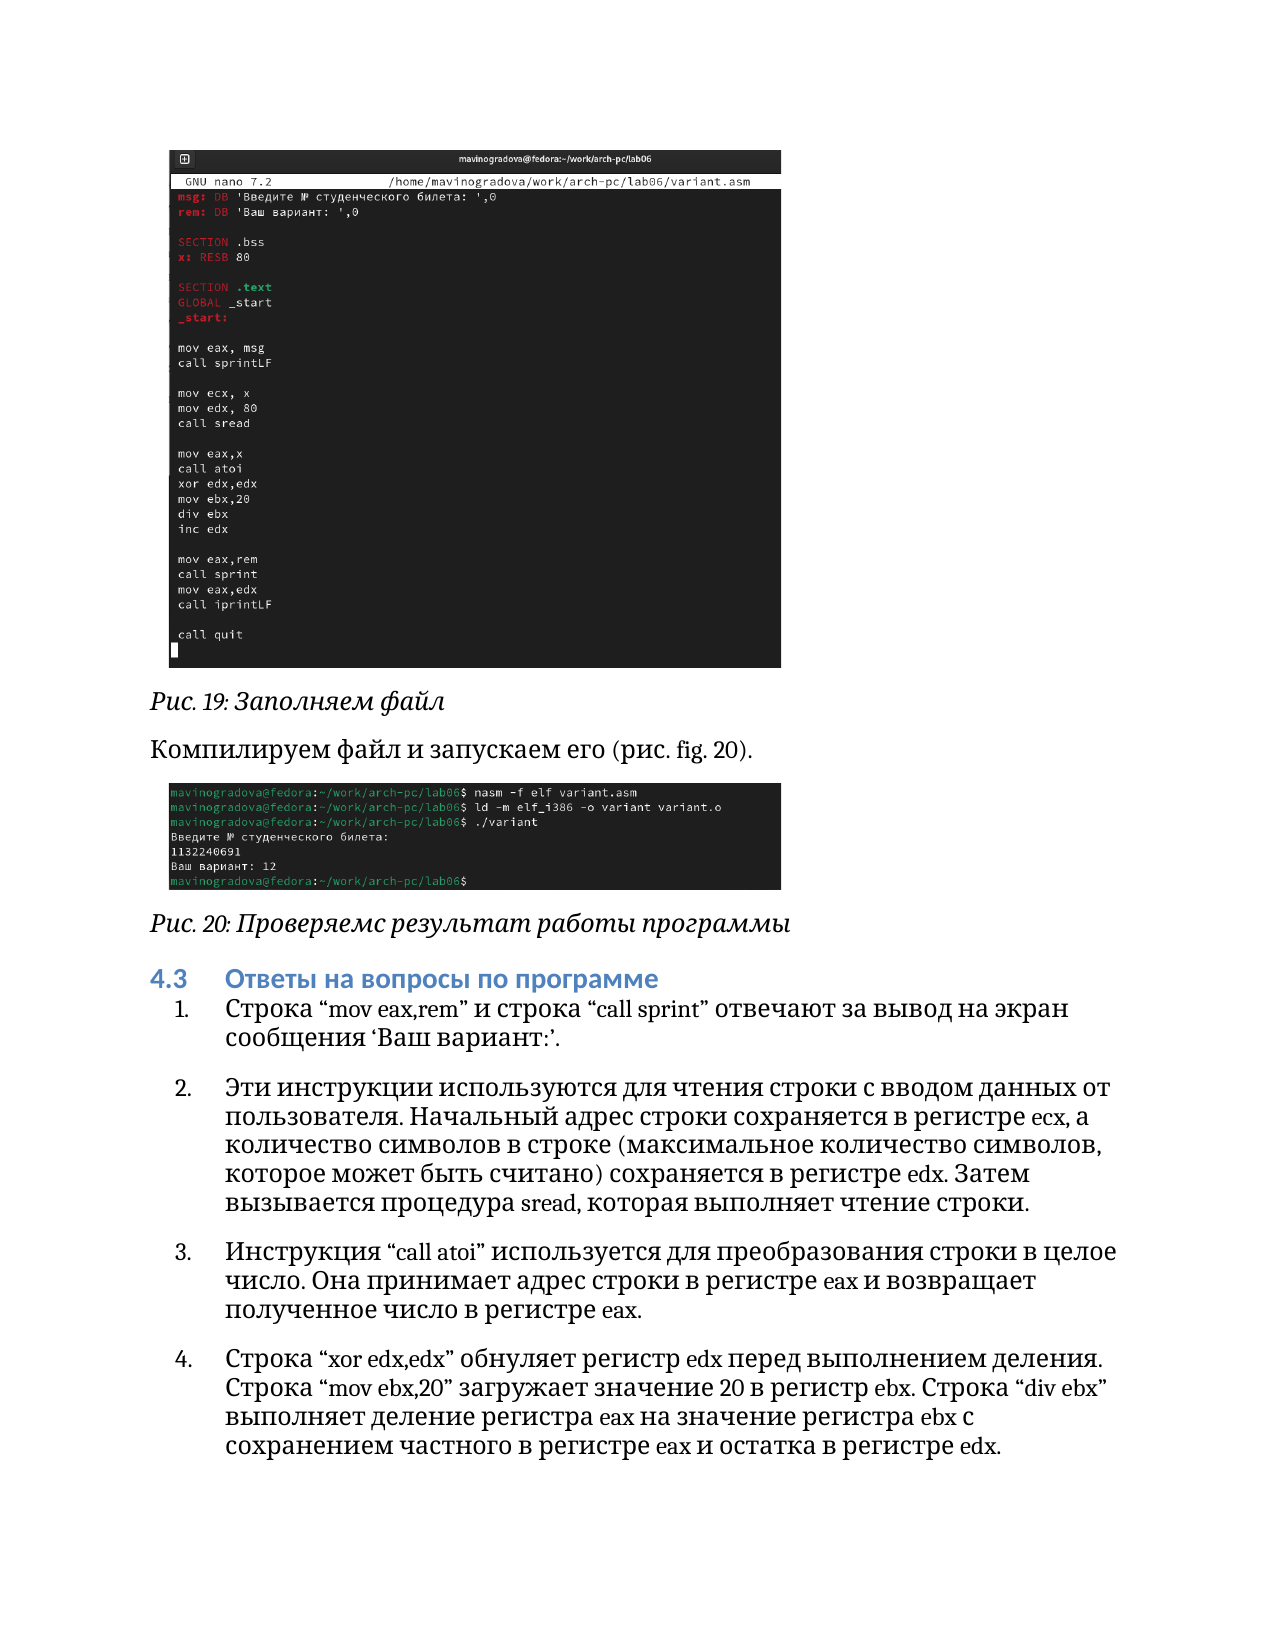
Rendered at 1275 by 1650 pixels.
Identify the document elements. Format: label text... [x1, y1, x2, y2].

text Рис. 20: Проверяемс результат работы программы [150, 910, 1125, 939]
list Инструкция “call atoi” используется для преобразования строки в целое число. Она принимает адрес строки в регистре eax и возвращает полученное число в регистре eax. [175, 1238, 1125, 1324]
list Строка “mov eax,rem” и строка “call sprint” отвечают за вывод на экран сообщения ‘Ваш вариант:’. [175, 995, 1125, 1053]
subtitle 4.3 Ответы на вопросы по программе [150, 960, 1125, 995]
picture [168, 783, 782, 890]
text Компилируем файл и запускаем его (рис. fig. 20). [150, 736, 1125, 764]
list Строка “xor edx,edx” обнуляет регистр edx перед выполнением деления. Строка “mov ebx,20” загружает значение 20 в регистр ebx. Строка “div ebx” выполняет деление регистра eax на значение регистра ebx с сохранением частного в регистре eax и остатка в регистре edx. [175, 1345, 1125, 1460]
list Эти инструкции используются для чтения строки с вводом данных от пользователя. Начальный адрес строки сохраняется в регистре ecx, а количество символов в строке (максимальное количество символов, которое может быть считано) сохраняется в регистре edx. Затем вызывается процедура sread, которая выполняет чтение строки. [175, 1074, 1125, 1217]
text Рис. 19: Заполняем файл [150, 688, 1125, 717]
picture [168, 150, 782, 668]
